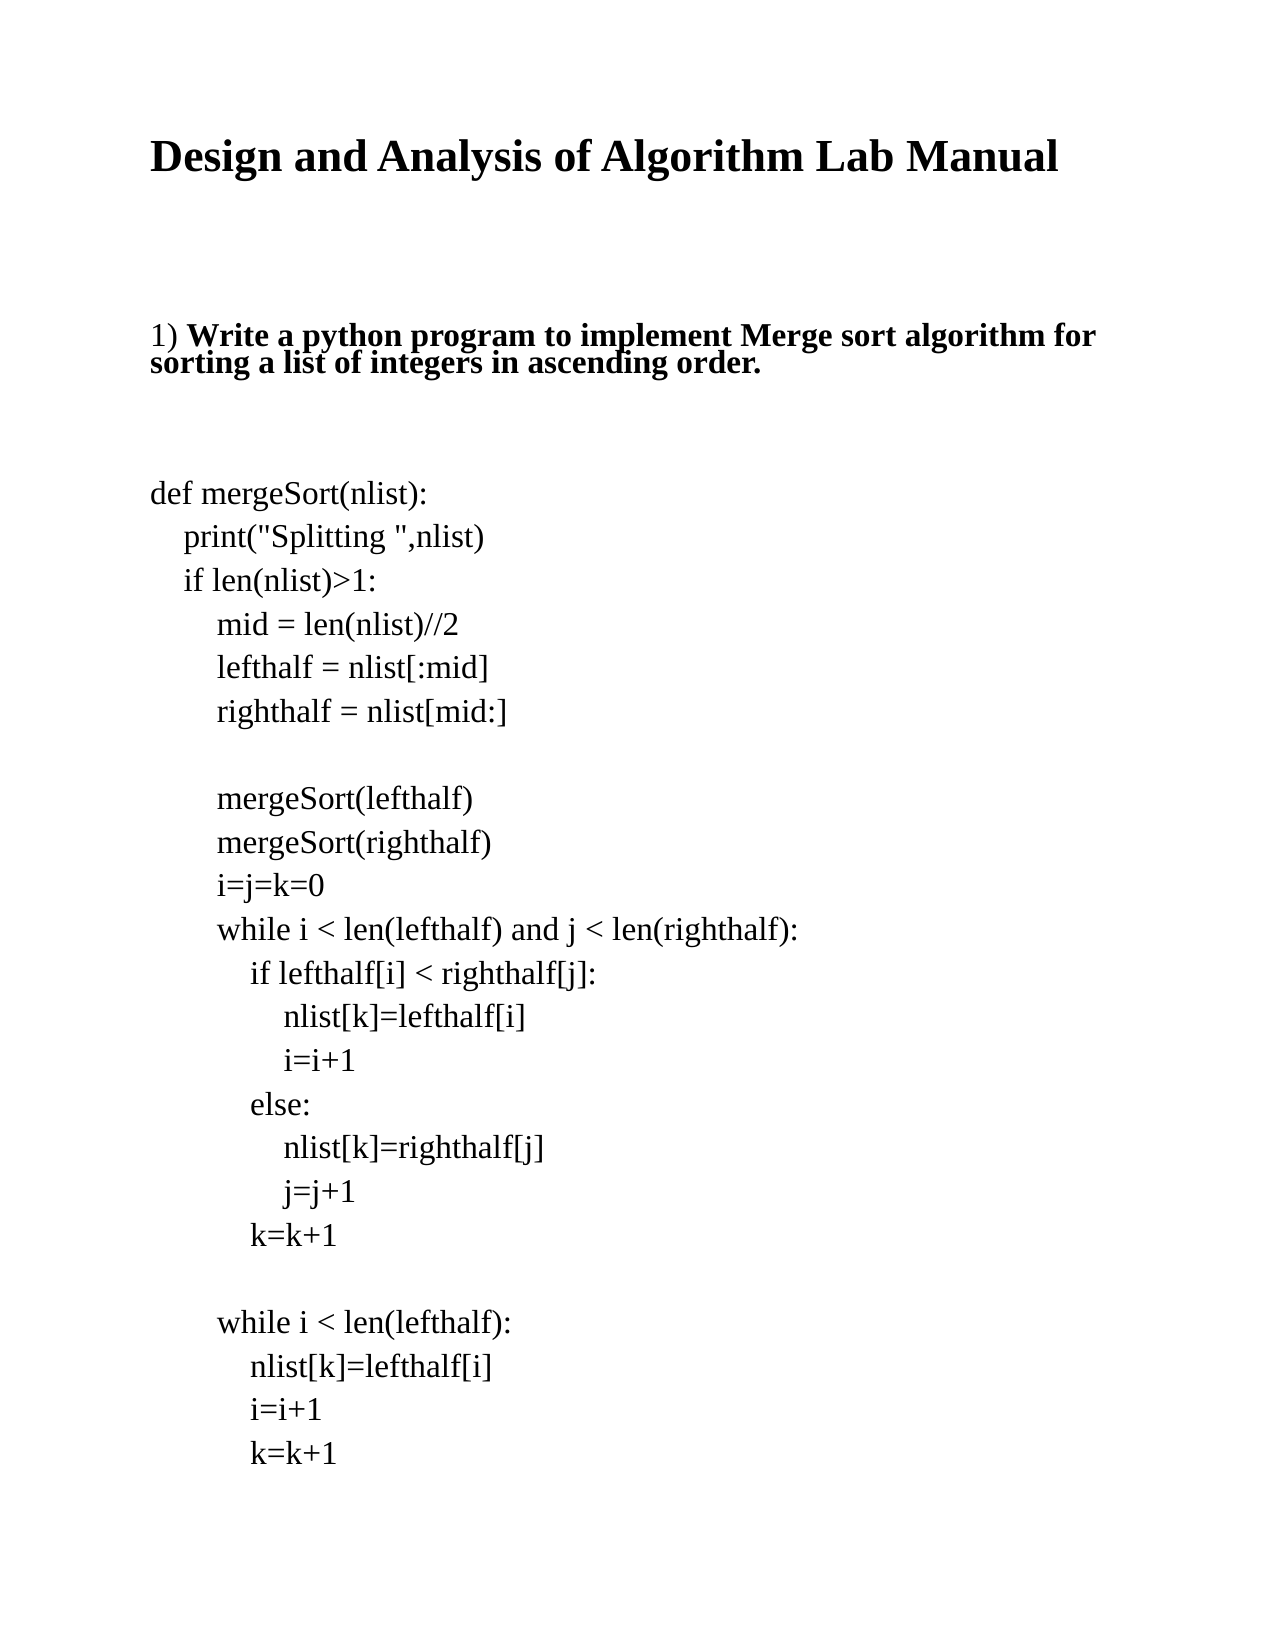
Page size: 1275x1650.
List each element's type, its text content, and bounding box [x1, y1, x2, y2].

text mergeSort(lefthalf) [466, 788, 1125, 815]
text while i < len(lefthalf) and j < len(righthalf): [389, 919, 497, 946]
text while i < len(lefthalf): [495, 1312, 1125, 1339]
text mergeSort(lefthalf) [359, 788, 468, 815]
text mergeSort(righthalf) [484, 832, 1125, 859]
text nlist[k]=lefthalf[i] [150, 1355, 1125, 1382]
text while i < len(lefthalf): [150, 1312, 391, 1339]
text if len(nlist)>1: [257, 570, 327, 597]
text def mergeSort(nlist): [344, 482, 413, 509]
text i=i+1 [150, 1399, 1125, 1426]
text else: [150, 1093, 1125, 1121]
text j=j+1 [150, 1181, 1125, 1208]
text i=i+1 [150, 1050, 1125, 1077]
text if lefthalf[i] < righthalf[j]: [150, 963, 1125, 989]
text while i < len(lefthalf) and j < len(righthalf): [495, 919, 659, 946]
text def mergeSort(nlist): [150, 482, 346, 509]
text while i < len(lefthalf): [389, 1312, 497, 1339]
text while i < len(lefthalf) and j < len(righthalf): [150, 919, 391, 946]
text nlist[k]=lefthalf[i] [150, 1006, 1125, 1033]
text i=j=k=0 [150, 875, 1125, 902]
text mid = len(nlist)//2 [417, 613, 1125, 640]
text Design and Analysis of Algorithm Lab Manual [653, 150, 1125, 177]
text Design and Analysis of Algorithm Lab Manual [241, 150, 480, 177]
text mid = len(nlist)//2 [150, 613, 351, 640]
text righthalf = nlist[mid:] [150, 701, 1125, 728]
text def mergeSort(nlist): [411, 482, 1125, 509]
text print("Splitting ",nlist) [150, 526, 253, 553]
text k=k+1 [150, 1224, 1125, 1251]
text print("Splitting ",nlist) [251, 526, 479, 553]
text if len(nlist)>1: [325, 570, 1125, 597]
text mergeSort(righthalf) [359, 832, 486, 859]
text Design and Analysis of Algorithm Lab Manual [481, 150, 652, 177]
text lefthalf = nlist[:mid] [150, 657, 1125, 684]
text mergeSort(righthalf) [150, 832, 361, 859]
text if len(nlist)>1: [150, 570, 259, 597]
text while i < len(lefthalf) and j < len(righthalf): [782, 919, 1125, 946]
text k=k+1 [150, 1443, 1125, 1470]
text 1) Write a python program to implement Merge sort algorithm for sorting a list of integers in ascending order. [150, 324, 1125, 378]
text nlist[k]=righthalf[j] [150, 1137, 1125, 1164]
text mergeSort(lefthalf) [150, 788, 361, 815]
text print("Splitting ",nlist) [477, 526, 1125, 553]
text while i < len(lefthalf) and j < len(righthalf): [657, 919, 784, 946]
text mid = len(nlist)//2 [349, 613, 419, 640]
